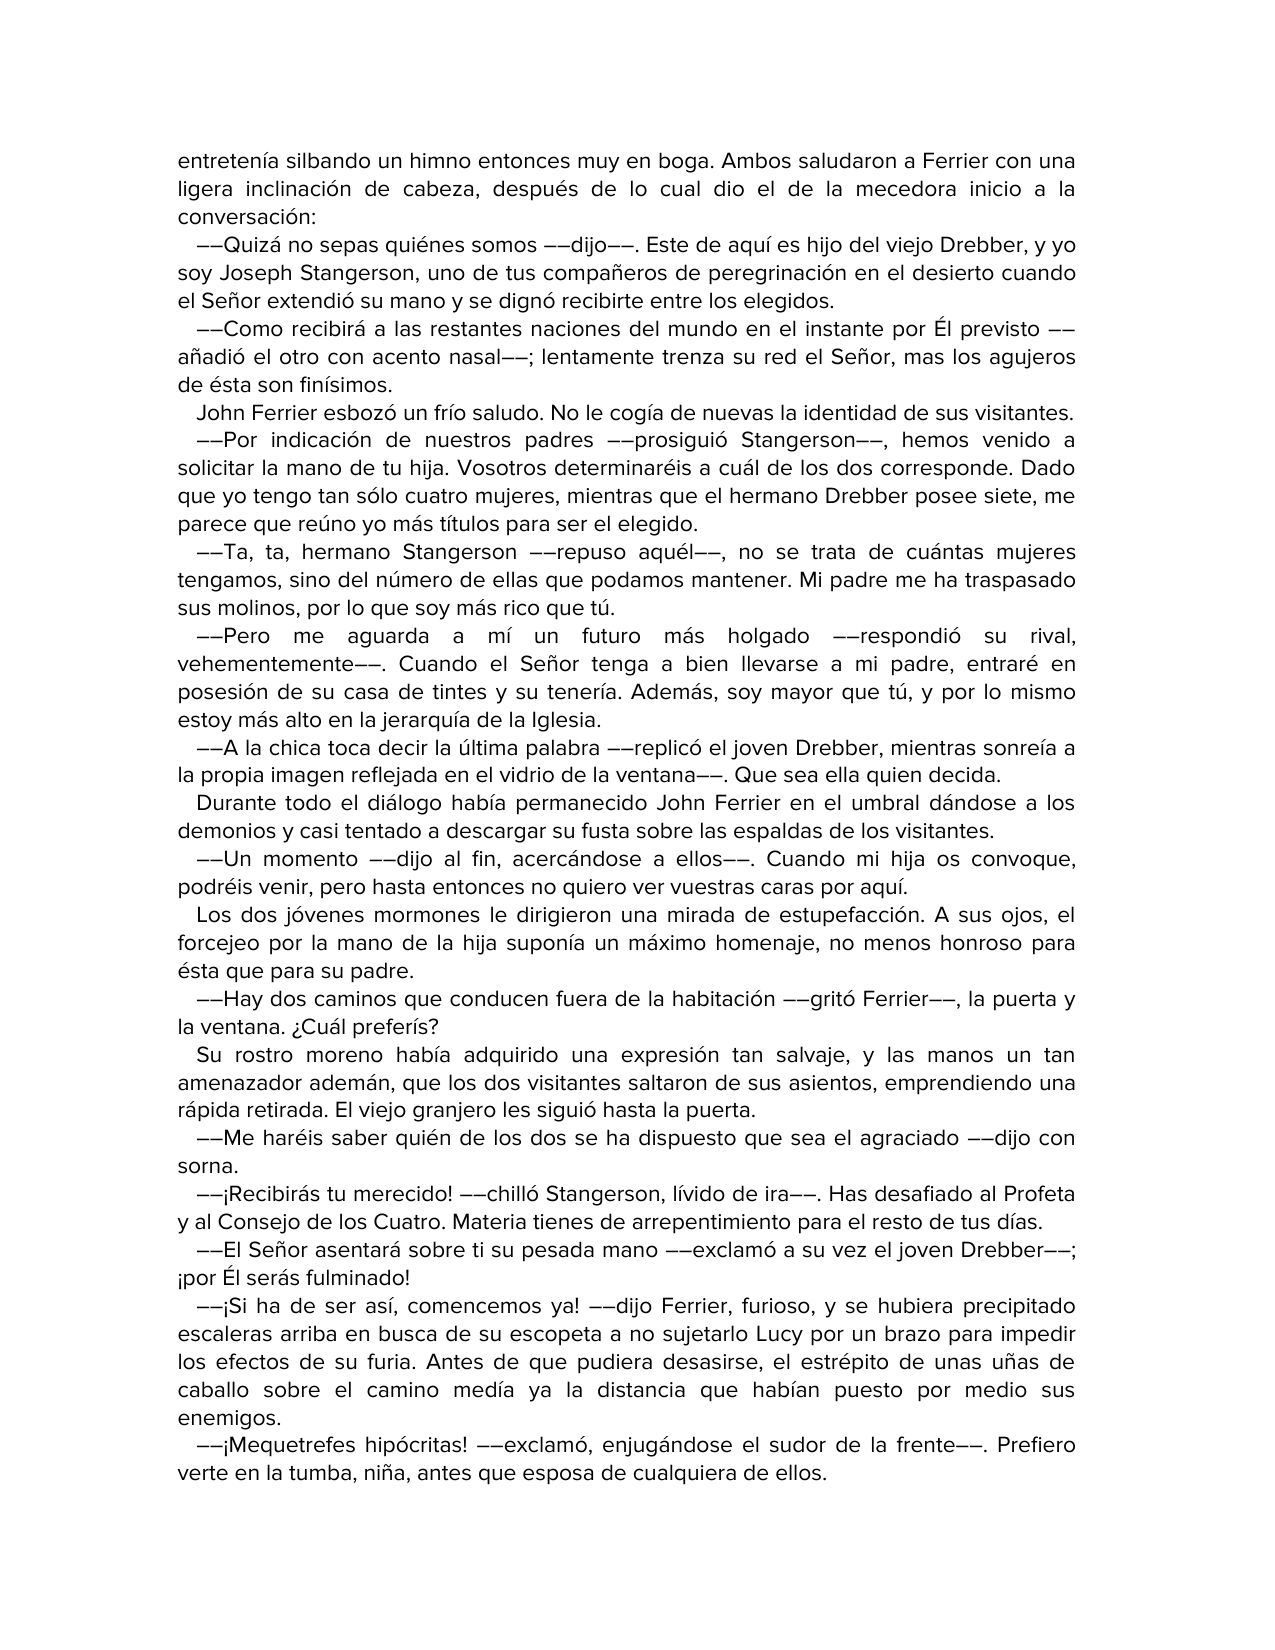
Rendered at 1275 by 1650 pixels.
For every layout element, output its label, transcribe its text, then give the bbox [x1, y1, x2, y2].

text ––Ta, ta, hermano Stangerson ––repuso aquél––, no se trata de cuántas mujeres tengamos, sino del número de ellas que podamos mantener. Mi padre me ha traspasado sus molinos, por lo que soy más rico que tú. [177, 538, 1077, 622]
text ––El Señor asentará sobre ti su pesada mano ––exclamó a su vez el joven Drebber––; ¡por Él serás fulminado! [177, 1236, 1077, 1292]
text John Ferrier esbozó un frío saludo. No le cogía de nuevas la identidad de sus visitantes. [177, 399, 1077, 427]
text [177, 148, 1077, 231]
text ––¡Recibirás tu merecido! ––chilló Stangerson, lívido de ira––. Has desafiado al Profeta y al Consejo de los Cuatro. Materia tienes de arrepentimiento para el resto de tus días. [177, 1181, 1077, 1236]
text ––Como recibirá a las restantes naciones del mundo en el instante por Él previsto ––añadió el otro con acento nasal––; lentamente trenza su red el Señor, mas los agujeros de ésta son finísimos. [177, 315, 1077, 399]
text ––Hay dos caminos que conducen fuera de la habitación ––gritó Ferrier––, la puerta y la ventana. ¿Cuál preferís? [177, 985, 1077, 1041]
text ––¡Mequetrefes hipócritas! ––exclamó, enjugándose el sudor de la frente––. Prefiero verte en la tumba, niña, antes que esposa de cualquiera de ellos. [177, 1432, 1077, 1488]
text ––Me haréis saber quién de los dos se ha dispuesto que sea el agraciado ––dijo con sorna. [177, 1125, 1077, 1181]
text ––Quizá no sepas quiénes somos ––dijo––. Este de aquí es hijo del viejo Drebber, y yo soy Joseph Stangerson, uno de tus compañeros de peregrinación en el desierto cuando el Señor extendió su mano y se dignó recibirte entre los elegidos. [177, 231, 1077, 315]
text ––¡Si ha de ser así, comencemos ya! ––dijo Ferrier, furioso, y se hubiera precipitado escaleras arriba en busca de su escopeta a no sujetarlo Lucy por un brazo para impedir los efectos de su furia. Antes de que pudiera desasirse, el estrépito de unas uñas de caballo sobre el camino medía ya la distancia que habían puesto por medio sus enemigos. [177, 1292, 1077, 1432]
text Durante todo el diálogo había permanecido John Ferrier en el umbral dándose a los demonios y casi tentado a descargar su fusta sobre las espaldas de los visitantes. [177, 790, 1077, 846]
text ––Pero me aguarda a mí un futuro más holgado ––respondió su rival, vehementemente––. Cuando el Señor tenga a bien llevarse a mi padre, entraré en posesión de su casa de tintes y su tenería. Además, soy mayor que tú, y por lo mismo estoy más alto en la jerarquía de la Iglesia. [177, 622, 1077, 734]
text ––A la chica toca decir la última palabra ––replicó el joven Drebber, mientras sonreía a la propia imagen reflejada en el vidrio de la ventana––. Que sea ella quien decida. [177, 734, 1077, 790]
text Su rostro moreno había adquirido una expresión tan salvaje, y las manos un tan amenazador ademán, que los dos visitantes saltaron de sus asientos, emprendiendo una rápida retirada. El viejo granjero les siguió hasta la puerta. [177, 1041, 1077, 1125]
text Los dos jóvenes mormones le dirigieron una mirada de estupefacción. A sus ojos, el forcejeo por la mano de la hija suponía un máximo homenaje, no menos honroso para ésta que para su padre. [177, 901, 1077, 985]
text ––Un momento ––dijo al fin, acercándose a ellos––. Cuando mi hija os convoque, podréis venir, pero hasta entonces no quiero ver vuestras caras por aquí. [177, 846, 1077, 901]
text ––Por indicación de nuestros padres ––prosiguió Stangerson––, hemos venido a solicitar la mano de tu hija. Vosotros determinaréis a cuál de los dos corresponde. Dado que yo tengo tan sólo cuatro mujeres, mientras que el hermano Drebber posee siete, me parece que reúno yo más títulos para ser el elegido. [177, 427, 1077, 538]
